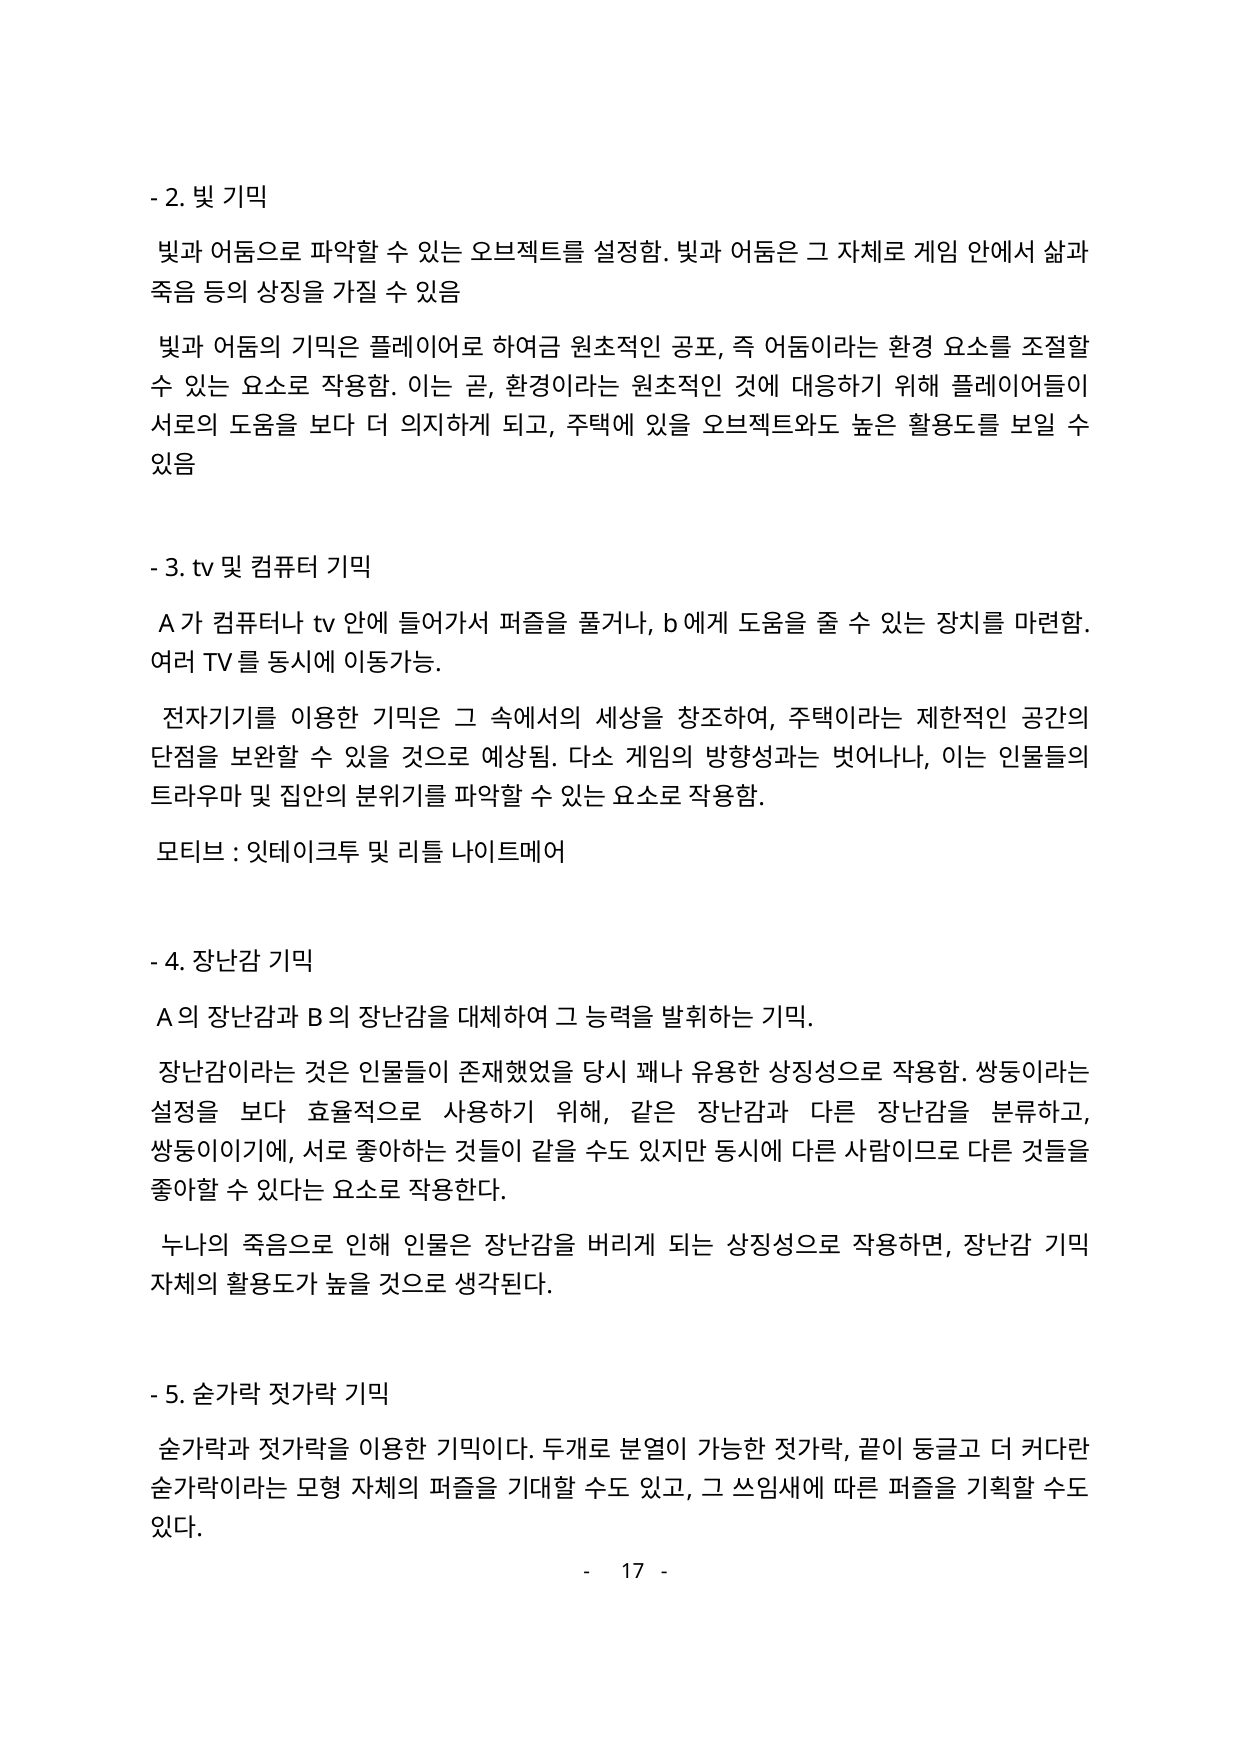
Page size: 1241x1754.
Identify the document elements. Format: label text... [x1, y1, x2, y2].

text - 3. tv 및 컴퓨터 기믹 [150, 548, 1090, 584]
text A의 장난감과 B의 장난감을 대체하여 그 능력을 발휘하는 기믹. [150, 997, 1090, 1033]
text - 2. 빛 기믹 [150, 177, 1090, 213]
text A가 컴퓨터나 tv 안에 들어가서 퍼즐을 풀거나, b에게 도움을 줄 수 있는 장치를 마련함. 여러 TV를 동시에 이동가능. [150, 604, 1090, 679]
text 전자기기를 이용한 기믹은 그 속에서의 세상을 창조하여, 주택이라는 제한적인 공간의 단점을 보완할 수 있을 것으로 예상됨. 다소 게임의 방향성과는 벗어나나, 이는 인물들의 트라우마 및 집안의 분위기를 파악할 수 있는 요소로 작용함. [150, 698, 1090, 813]
text 숟가락과 젓가락을 이용한 기믹이다. 두개로 분열이 가능한 젓가락, 끝이 둥글고 더 커다란 숟가락이라는 모형 자체의 퍼즐을 기대할 수도 있고, 그 쓰임새에 따른 퍼즐을 기획할 수도 있다. [150, 1430, 1090, 1544]
text 누나의 죽음으로 인해 인물은 장난감을 버리게 되는 상징성으로 작용하면, 장난감 기믹 자체의 활용도가 높을 것으로 생각된다. [150, 1226, 1090, 1301]
text - 4. 장난감 기믹 [150, 941, 1090, 978]
text 모티브 : 잇테이크투 및 리틀 나이트메어 [150, 832, 1090, 868]
text 빛과 어둠의 기믹은 플레이어로 하여금 원초적인 공포, 즉 어둠이라는 환경 요소를 조절할 수 있는 요소로 작용함. 이는 곧, 환경이라는 원초적인 것에 대응하기 위해 플레이어들이 서로의 도움을 보다 더 의지하게 되고, 주택에 있을 오브젝트와도 높은 활용도를 보일 수 있음 [150, 328, 1090, 481]
text 장난감이라는 것은 인물들이 존재했었을 당시 꽤나 유용한 상징성으로 작용함. 쌍둥이라는 설정을 보다 효율적으로 사용하기 위해, 같은 장난감과 다른 장난감을 분류하고, 쌍둥이이기에, 서로 좋아하는 것들이 같을 수도 있지만 동시에 다른 사람이므로 다른 것들을 좋아할 수 있다는 요소로 작용한다. [150, 1053, 1090, 1206]
text - 5. 숟가락 젓가락 기믹 [150, 1374, 1090, 1410]
text 빛과 어둠으로 파악할 수 있는 오브젝트를 설정함. 빛과 어둠은 그 자체로 게임 안에서 삶과 죽음 등의 상징을 가질 수 있음 [150, 233, 1090, 308]
